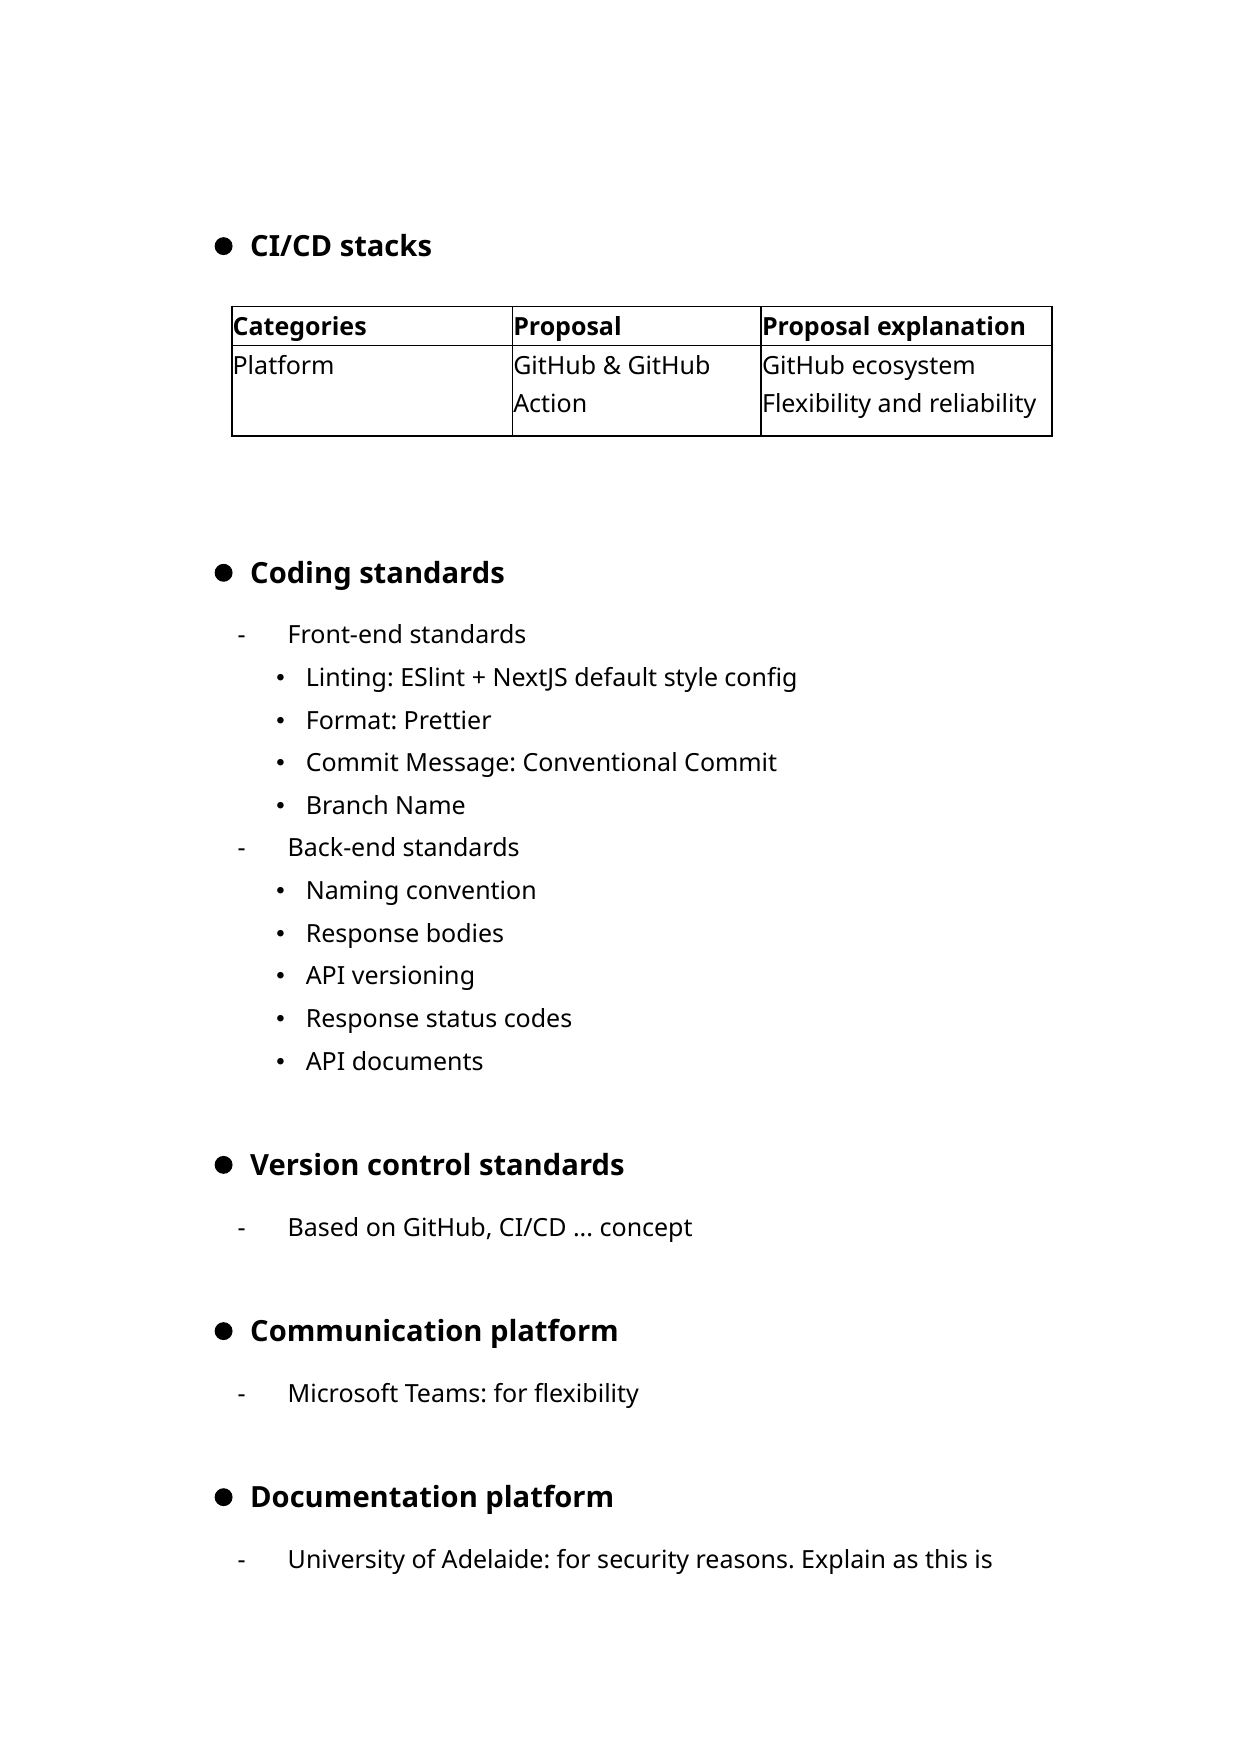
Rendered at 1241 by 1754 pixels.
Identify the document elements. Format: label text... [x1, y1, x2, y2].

table_header Proposal [513, 307, 760, 344]
table_header Proposal explanation [762, 307, 1051, 344]
list Microsoft Teams: for flexibility [237, 1374, 1053, 1411]
list CI/CD stacks [212, 208, 1053, 283]
table_cell GitHub ecosystem Flexibility and reliability [762, 346, 1051, 435]
list API versioning [276, 956, 1053, 994]
list Coding standards [212, 534, 1053, 609]
list Branch Name [276, 786, 1053, 823]
list Response status codes [276, 999, 1053, 1036]
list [237, 1540, 1053, 1577]
table_cell Platform [233, 346, 512, 435]
list Linting: ESlint + NextJS default style config [276, 658, 1053, 696]
list Format: Prettier [276, 701, 1053, 738]
list Documentation platform [212, 1459, 1053, 1534]
list Communication platform [212, 1293, 1053, 1368]
list Front-end standards [237, 615, 1053, 653]
table_cell GitHub & GitHub Action [513, 346, 760, 435]
list Response bodies [276, 914, 1053, 951]
list API documents [276, 1041, 1053, 1079]
table_header Categories [233, 307, 512, 344]
list Naming convention [276, 871, 1053, 908]
list Version control standards [212, 1127, 1053, 1202]
list Based on GitHub, CI/CD ... concept [237, 1208, 1053, 1245]
list Commit Message: Conventional Commit [276, 743, 1053, 781]
list Back-end standards [237, 828, 1053, 866]
